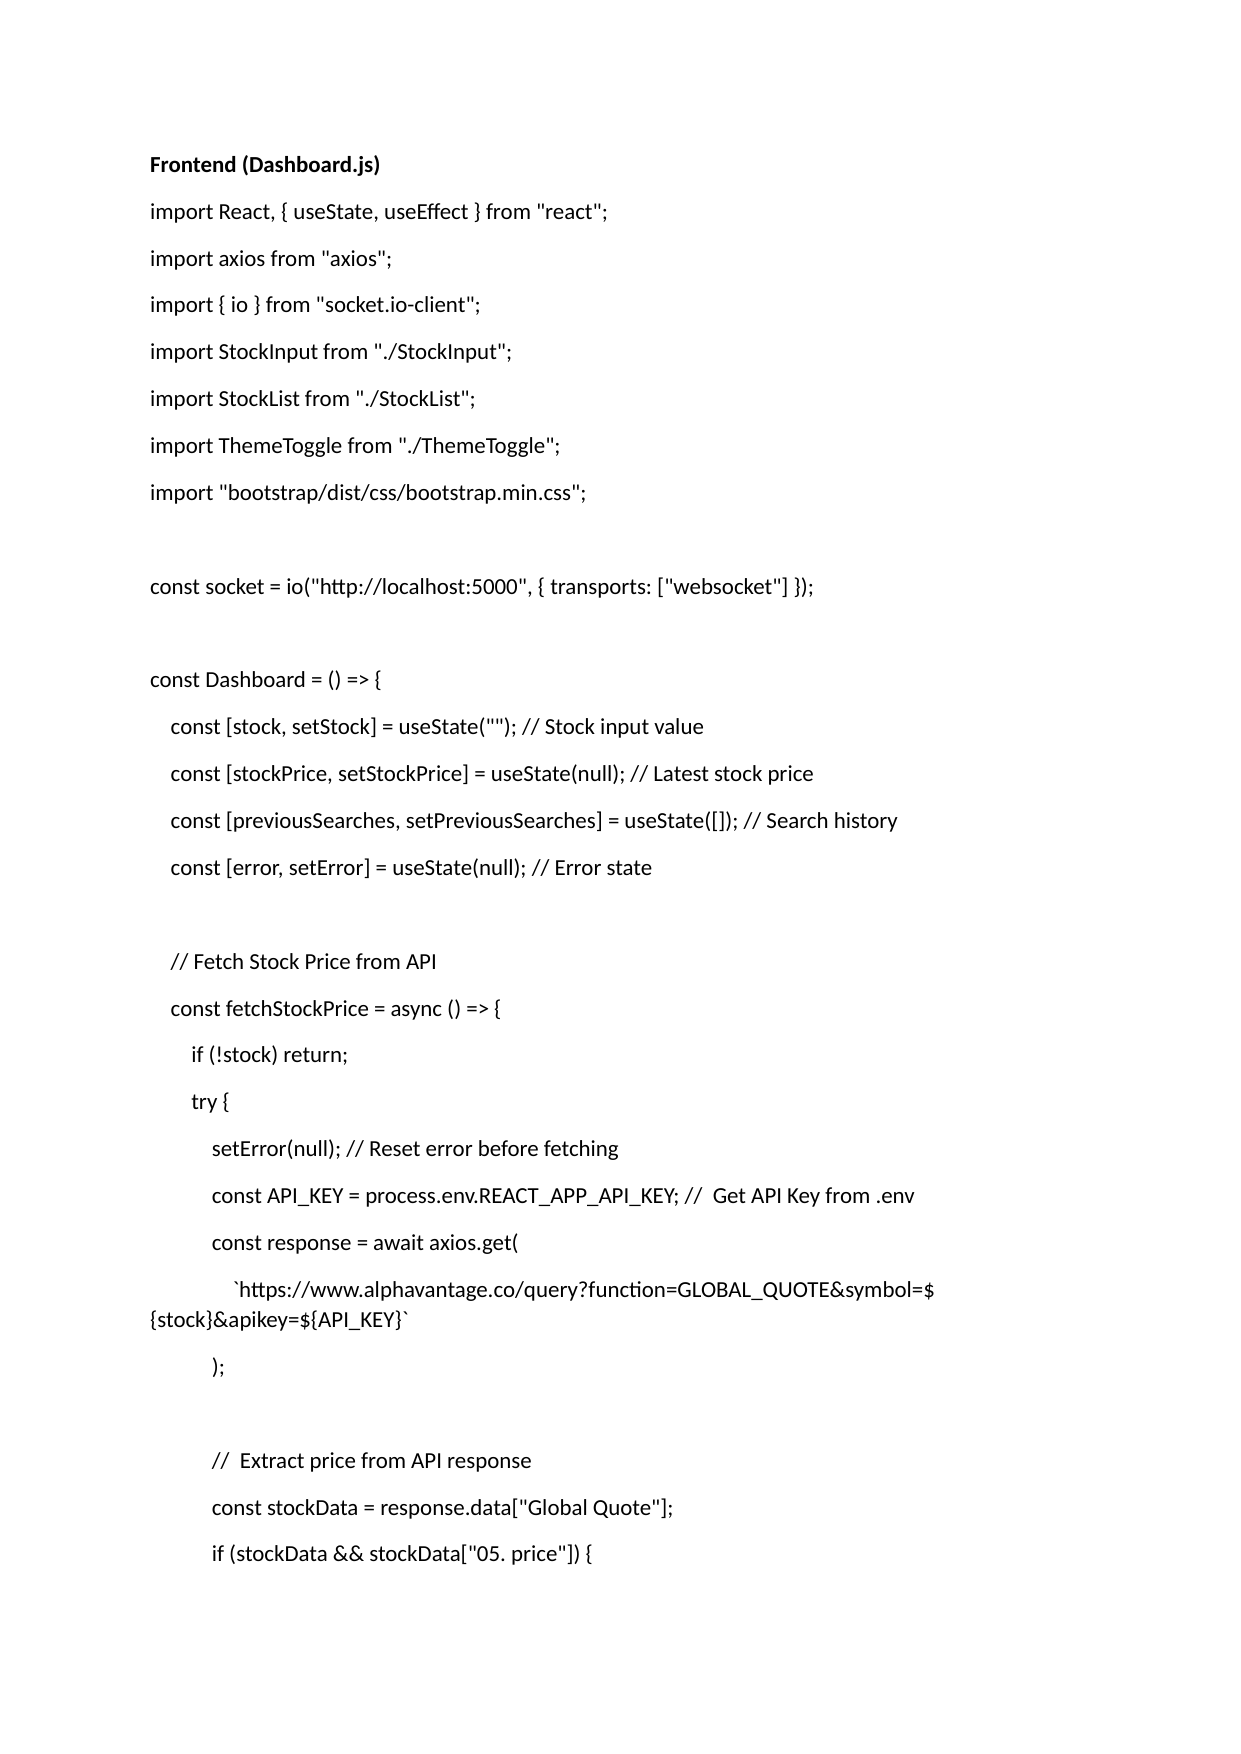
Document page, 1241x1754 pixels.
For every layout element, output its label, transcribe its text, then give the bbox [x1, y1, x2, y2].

text import { io } from "socket.io-client"; [150, 291, 1090, 319]
text const response = await axios.get( [150, 1228, 1090, 1256]
text const [stock, setStock] = useState(""); // Stock input value [150, 712, 1090, 741]
text const Dashboard = () => { [150, 666, 1090, 694]
text const [error, setError] = useState(null); // Error state [150, 853, 1090, 881]
text `https://www.alphavantage.co/query?function=GLOBAL_QUOTE&symbol=${stock}&apikey=${API_KEY}` [150, 1275, 1090, 1333]
text import StockInput from "./StockInput"; [150, 337, 1090, 366]
text import ThemeToggle from "./ThemeToggle"; [150, 431, 1090, 459]
text const API_KEY = process.env.REACT_APP_API_KEY; // Get API Key from .env [150, 1181, 1090, 1209]
text // Fetch Stock Price from API [150, 947, 1090, 975]
text const stockData = response.data["Global Quote"]; [150, 1493, 1090, 1521]
text try { [150, 1087, 1090, 1116]
text ); [150, 1352, 1090, 1380]
text Frontend (Dashboard.js) [150, 150, 1090, 178]
text setError(null); // Reset error before fetching [150, 1134, 1090, 1162]
text if (stockData && stockData["05. price"]) { [150, 1539, 1090, 1568]
text import axios from "axios"; [150, 244, 1090, 272]
text import "bootstrap/dist/css/bootstrap.min.css"; [150, 478, 1090, 506]
text import React, { useState, useEffect } from "react"; [150, 197, 1090, 225]
text const [stockPrice, setStockPrice] = useState(null); // Latest stock price [150, 759, 1090, 787]
text if (!stock) return; [150, 1041, 1090, 1069]
text import StockList from "./StockList"; [150, 384, 1090, 412]
text // Extract price from API response [150, 1446, 1090, 1474]
text const fetchStockPrice = async () => { [150, 994, 1090, 1022]
text const [previousSearches, setPreviousSearches] = useState([]); // Search history [150, 806, 1090, 834]
text const socket = io("http://localhost:5000", { transports: ["websocket"] }); [150, 572, 1090, 600]
